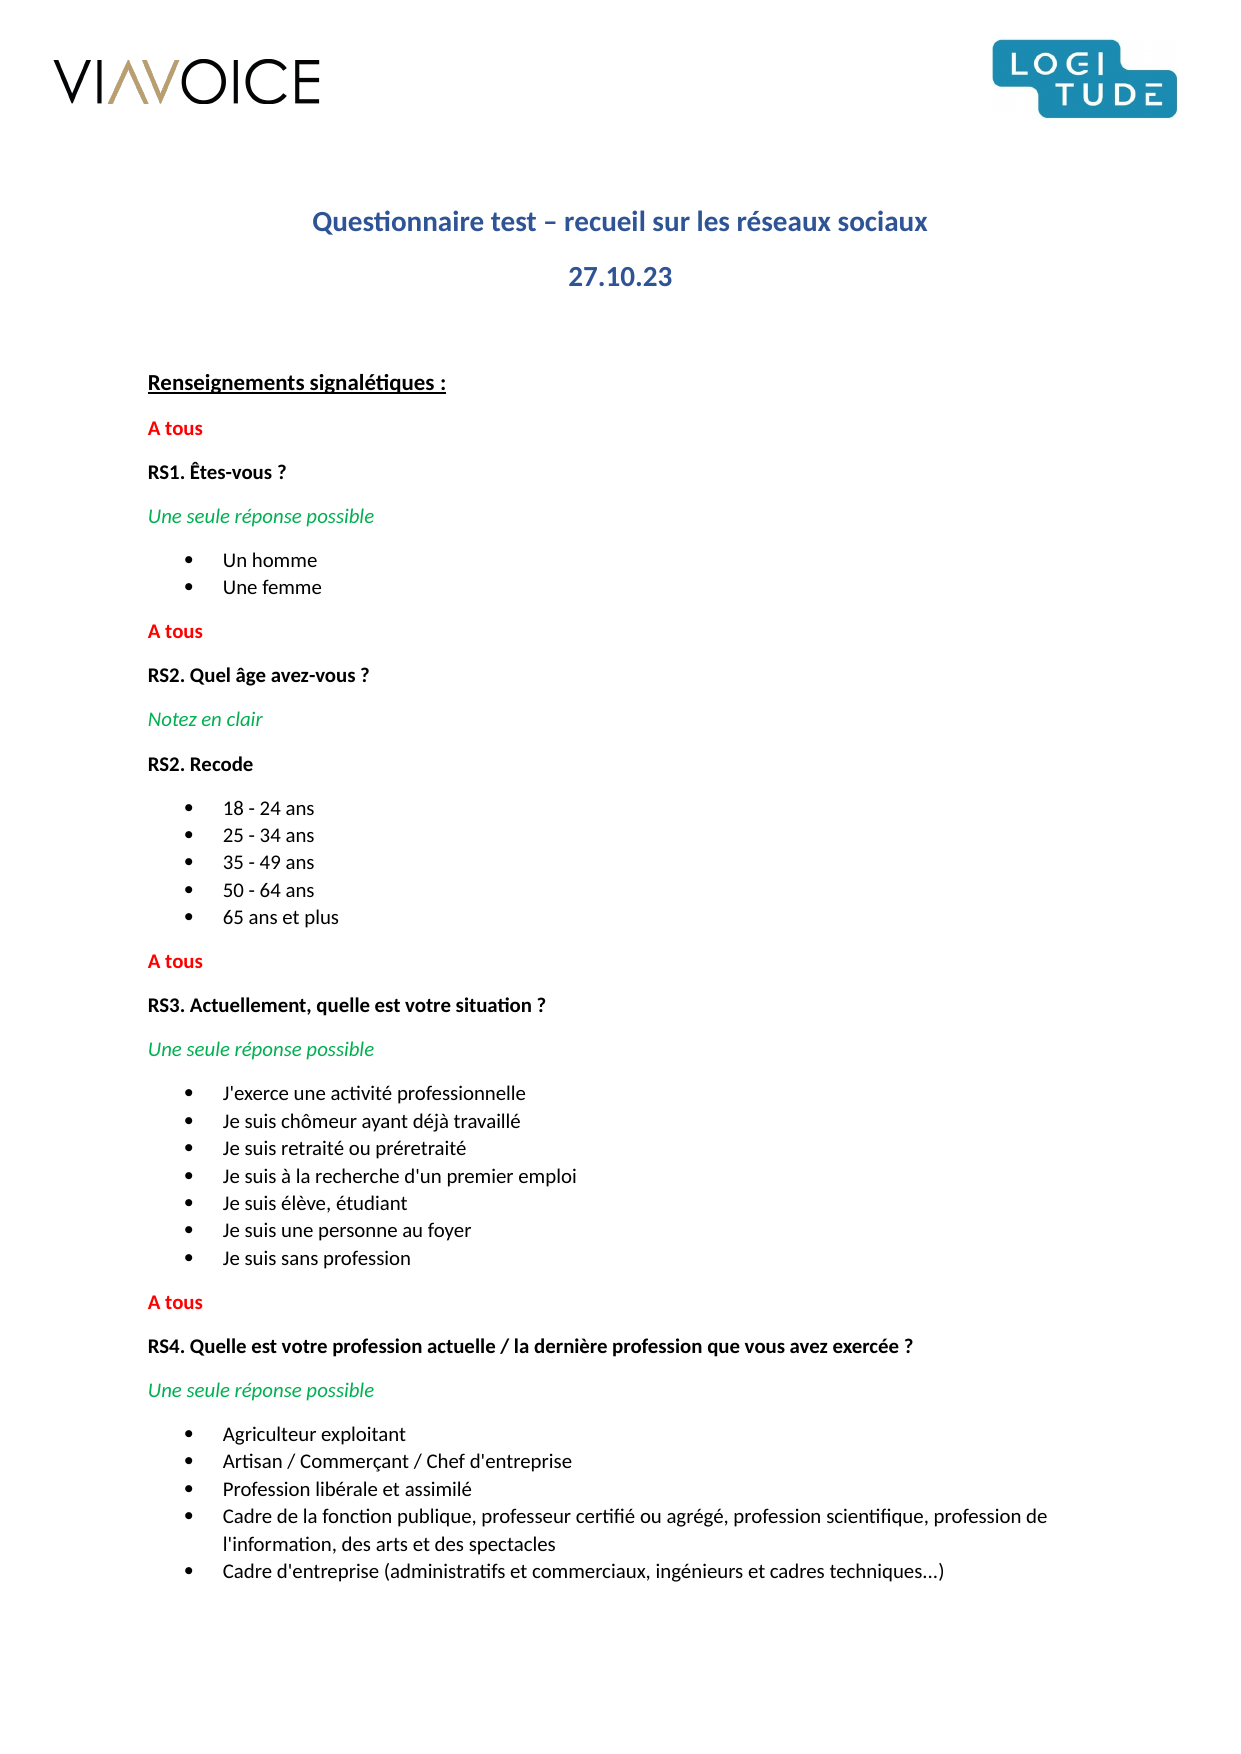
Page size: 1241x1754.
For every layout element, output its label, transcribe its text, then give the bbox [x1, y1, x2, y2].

list 35 - 49 ans [185, 849, 1093, 875]
text 27.10.23 [148, 258, 1093, 293]
text RS2. Recode [148, 751, 1093, 776]
list Artisan / Commerçant / Chef d'entreprise [185, 1449, 1093, 1474]
list Agriculteur exploitant [185, 1421, 1093, 1447]
list 25 - 34 ans [185, 822, 1093, 848]
list 65 ans et plus [185, 904, 1093, 930]
list Je suis élève, étudiant [185, 1190, 1093, 1216]
text RS1. Êtes-vous ? [148, 459, 1093, 484]
list 50 - 64 ans [185, 877, 1093, 902]
picture [53, 59, 320, 104]
list Je suis retraité ou préretraité [185, 1135, 1093, 1161]
text RS4. Quelle est votre profession actuelle / la dernière profession que vous avez exercée ? [148, 1333, 1093, 1358]
list Une femme [185, 574, 1093, 600]
list Un homme [185, 547, 1093, 572]
list Cadre d'entreprise (administratifs et commerciaux, ingénieurs et cadres techniques...) [185, 1558, 1093, 1584]
text Questionnaire test – recueil sur les réseaux sociaux [148, 203, 1093, 238]
list Je suis sans profession [185, 1245, 1093, 1270]
text A tous [148, 618, 1093, 644]
list 18 - 24 ans [185, 795, 1093, 820]
text Notez en clair [148, 707, 1093, 732]
text Une seule réponse possible [148, 503, 1093, 528]
list Je suis une personne au foyer [185, 1218, 1093, 1243]
text RS2. Quel âge avez-vous ? [148, 663, 1093, 688]
text Une seule réponse possible [148, 1377, 1093, 1403]
text Une seule réponse possible [148, 1037, 1093, 1062]
list Cadre de la fonction publique, professeur certifié ou agrégé, profession scientifique, profession de l'information, des arts et des spectacles [185, 1503, 1093, 1556]
text A tous [148, 415, 1093, 440]
list Je suis chômeur ayant déjà travaillé [185, 1108, 1093, 1133]
list J'exerce une activité professionnelle [185, 1081, 1093, 1106]
text Renseignements signalétiques : [148, 368, 1093, 396]
list Profession libérale et assimilé [185, 1476, 1093, 1501]
text RS3. Actuellement, quelle est votre situation ? [148, 992, 1093, 1018]
text A tous [148, 948, 1093, 974]
text A tous [148, 1289, 1093, 1314]
picture [990, 38, 1178, 119]
list Je suis à la recherche d'un premier emploi [185, 1163, 1093, 1188]
